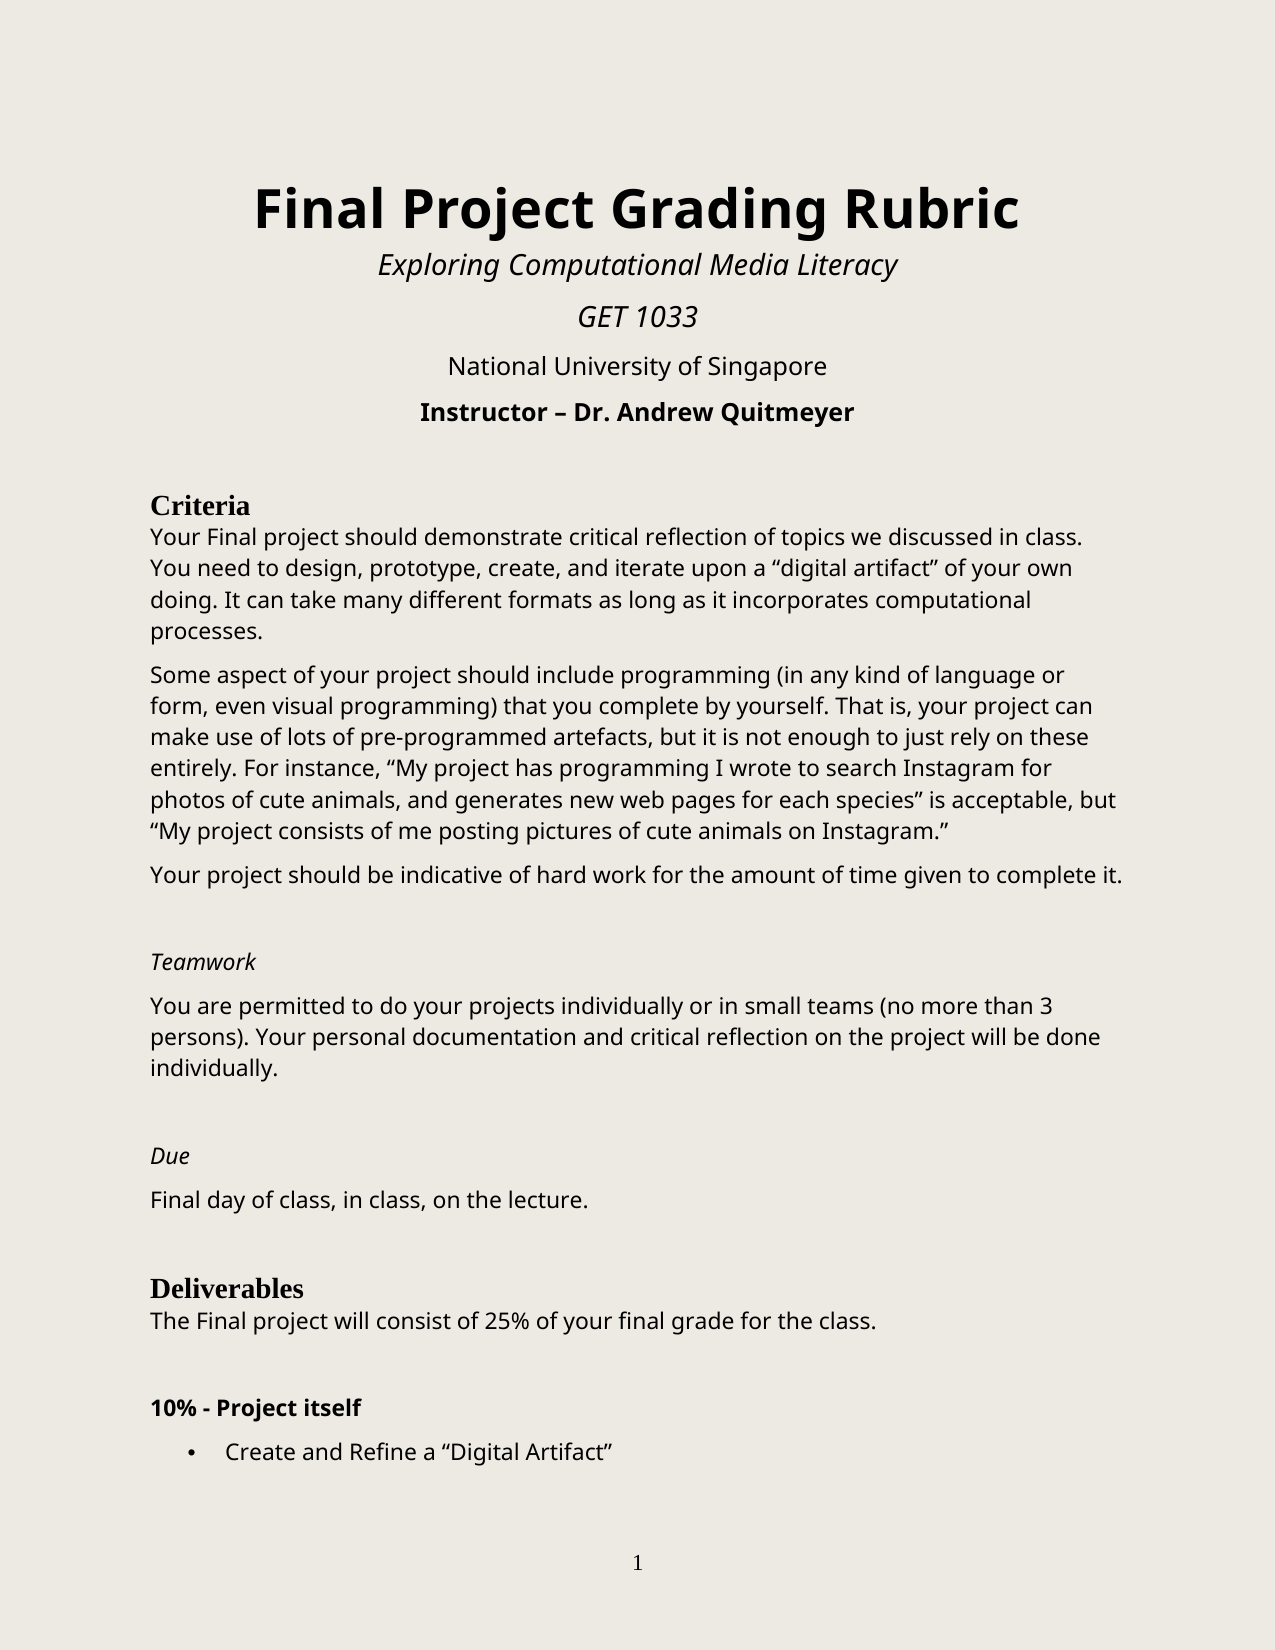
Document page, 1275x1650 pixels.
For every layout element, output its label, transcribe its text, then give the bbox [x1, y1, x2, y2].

text Instructor – Dr. Andrew Quitmeyer [150, 395, 1125, 429]
text The Final project will consist of 25% of your final grade for the class. [150, 1305, 1125, 1336]
list Create and Refine a “Digital Artifact” [187, 1436, 1125, 1467]
subtitle Criteria [150, 488, 1125, 521]
text Your Final project should demonstrate critical reflection of topics we discussed in class. You need to design, prototype, create, and iterate upon a “digital artifact” of your own doing. It can take many different formats as long as it incorporates computational processes. [150, 521, 1125, 646]
text Final day of class, in class, on the lecture. [150, 1184, 1125, 1215]
text Your project should be indicative of hard work for the amount of time given to complete it. [150, 859, 1125, 890]
text Teamwork [150, 946, 1125, 977]
text 10% - Project itself [150, 1392, 1125, 1423]
text Exploring Computational Media Literacy [150, 244, 1125, 284]
text National University of Singapore [150, 348, 1125, 382]
text Some aspect of your project should include programming (in any kind of language or form, even visual programming) that you complete by yourself. That is, your project can make use of lots of pre-programmed artefacts, but it is not enough to just rely on these entirely. For instance, “My project has programming I wrote to search Instagram for photos of cute animals, and generates new web pages for each species” is acceptable, but “My project consists of me posting pictures of cute animals on Instagram.” [150, 659, 1125, 846]
text You are permitted to do your projects individually or in small teams (no more than 3 persons). Your personal documentation and critical reflection on the project will be done individually. [150, 990, 1125, 1084]
subtitle Deliverables [150, 1271, 1125, 1305]
text GET 1033 [150, 296, 1125, 336]
title Final Project Grading Rubric [150, 170, 1125, 244]
text Due [150, 1140, 1125, 1171]
